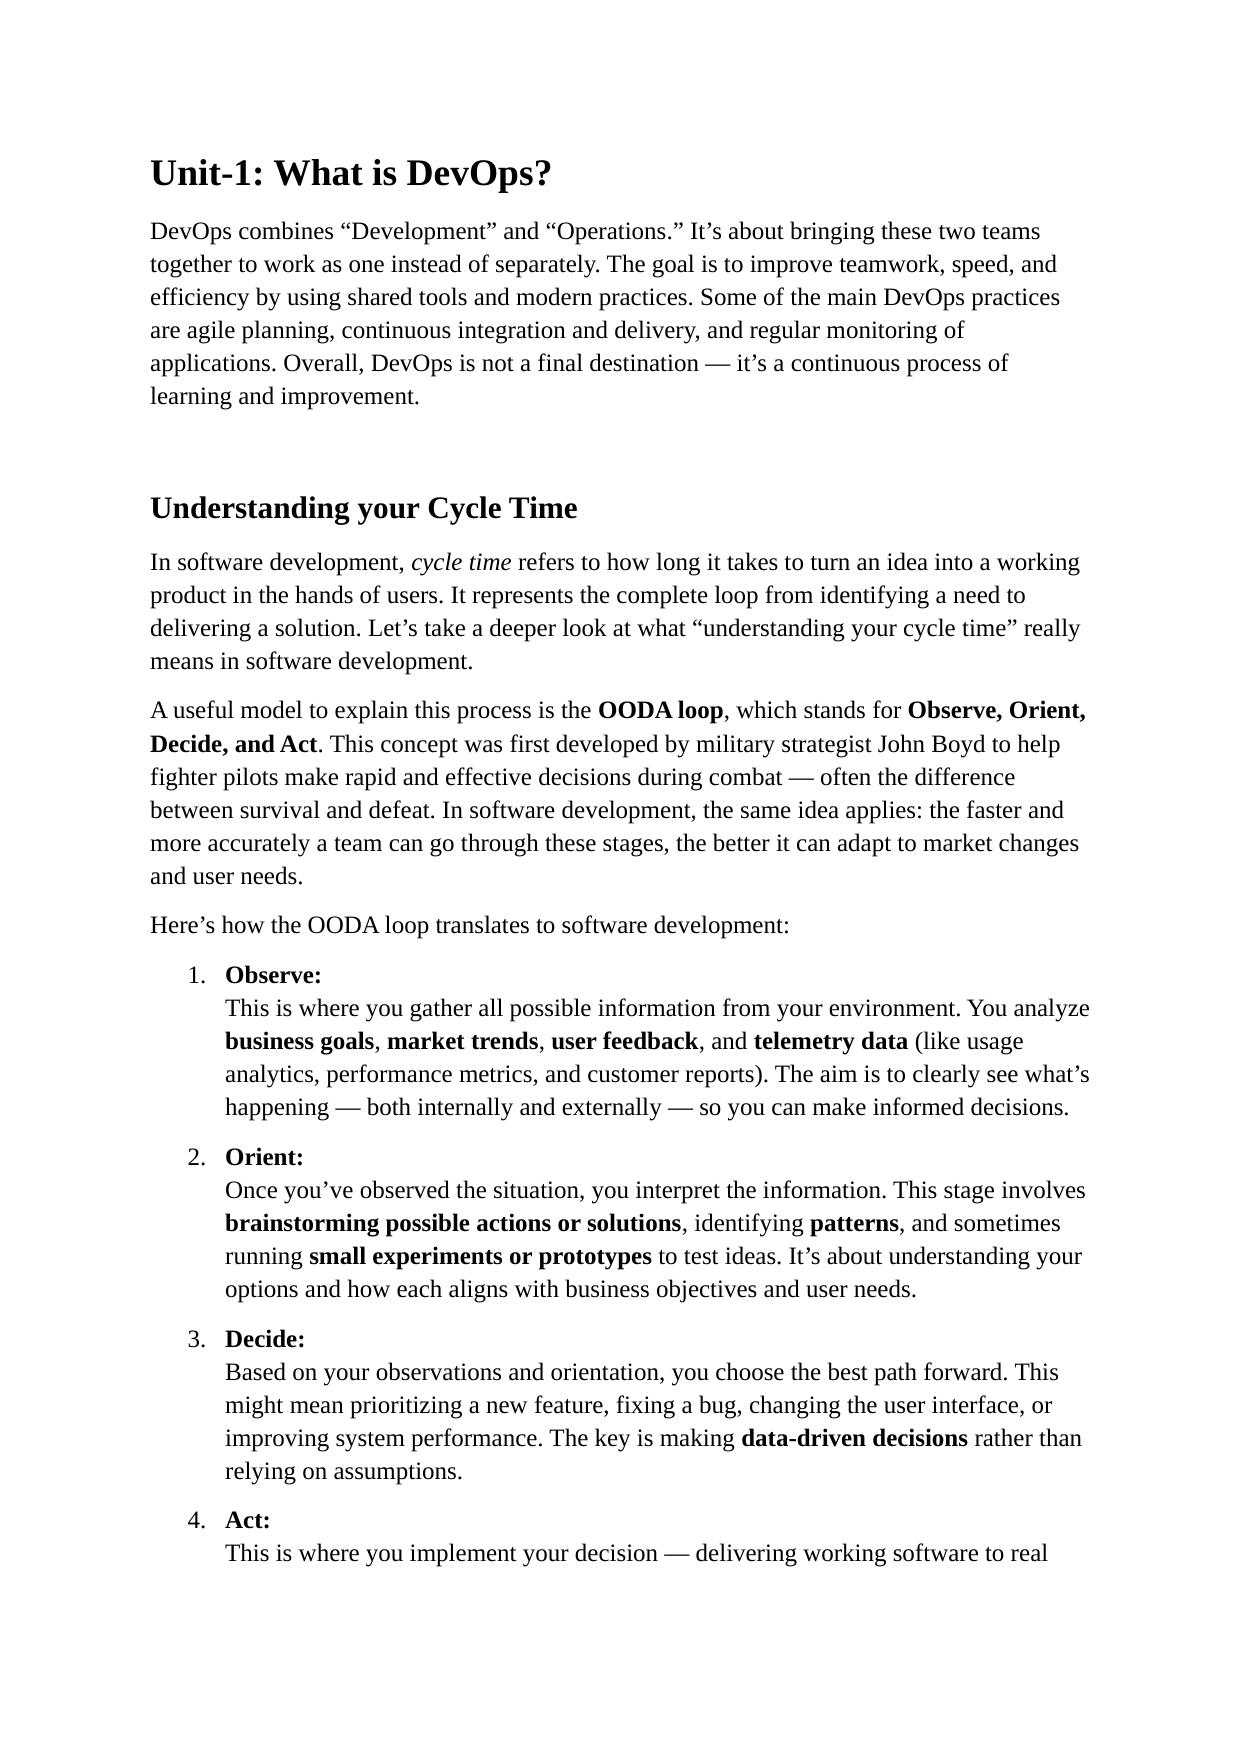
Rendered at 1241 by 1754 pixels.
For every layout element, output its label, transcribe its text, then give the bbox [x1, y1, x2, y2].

list Observe: This is where you gather all possible information from your environment. You analyze business goals, market trends, user feedback, and telemetry data (like usage analytics, performance metrics, and customer reports). The aim is to clearly see what’s happening — both internally and externally — so you can make informed decisions. [187, 960, 1090, 1121]
list Orient: Once you’ve observed the situation, you interpret the information. This stage involves brainstorming possible actions or solutions, identifying patterns, and sometimes running small experiments or prototypes to test ideas. It’s about understanding your options and how each aligns with business objectives and user needs. [187, 1142, 1090, 1303]
text Unit-1: What is DevOps? [150, 150, 1090, 193]
text In software development, cycle time refers to how long it takes to turn an idea into a working product in the hands of users. It represents the complete loop from identifying a need to delivering a solution. Let’s take a deeper look at what “understanding your cycle time” really means in software development. [150, 547, 1090, 675]
text DevOps combines “Development” and “Operations.” It’s about bringing these two teams together to work as one instead of separately. The goal is to improve teamwork, speed, and efficiency by using shared tools and modern practices. Some of the main DevOps practices are agile planning, continuous integration and delivery, and regular monitoring of applications. Overall, DevOps is not a final destination — it’s a continuous process of learning and improvement. [150, 216, 1090, 410]
text A useful model to explain this process is the OODA loop, which stands for Observe, Orient, Decide, and Act. This concept was first developed by military strategist John Boyd to help fighter pilots make rapid and effective decisions during combat — often the difference between survival and defeat. In software development, the same idea applies: the faster and more accurately a team can go through these stages, the better it can adapt to market changes and user needs. [150, 696, 1090, 889]
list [187, 1505, 1090, 1567]
list Decide: Based on your observations and orientation, you choose the best path forward. This might mean prioritizing a new feature, fixing a bug, changing the user interface, or improving system performance. The key is making data-driven decisions rather than relying on assumptions. [187, 1324, 1090, 1484]
text Here’s how the OODA loop translates to software development: [150, 910, 1090, 939]
text Understanding your Cycle Time [150, 489, 1090, 525]
